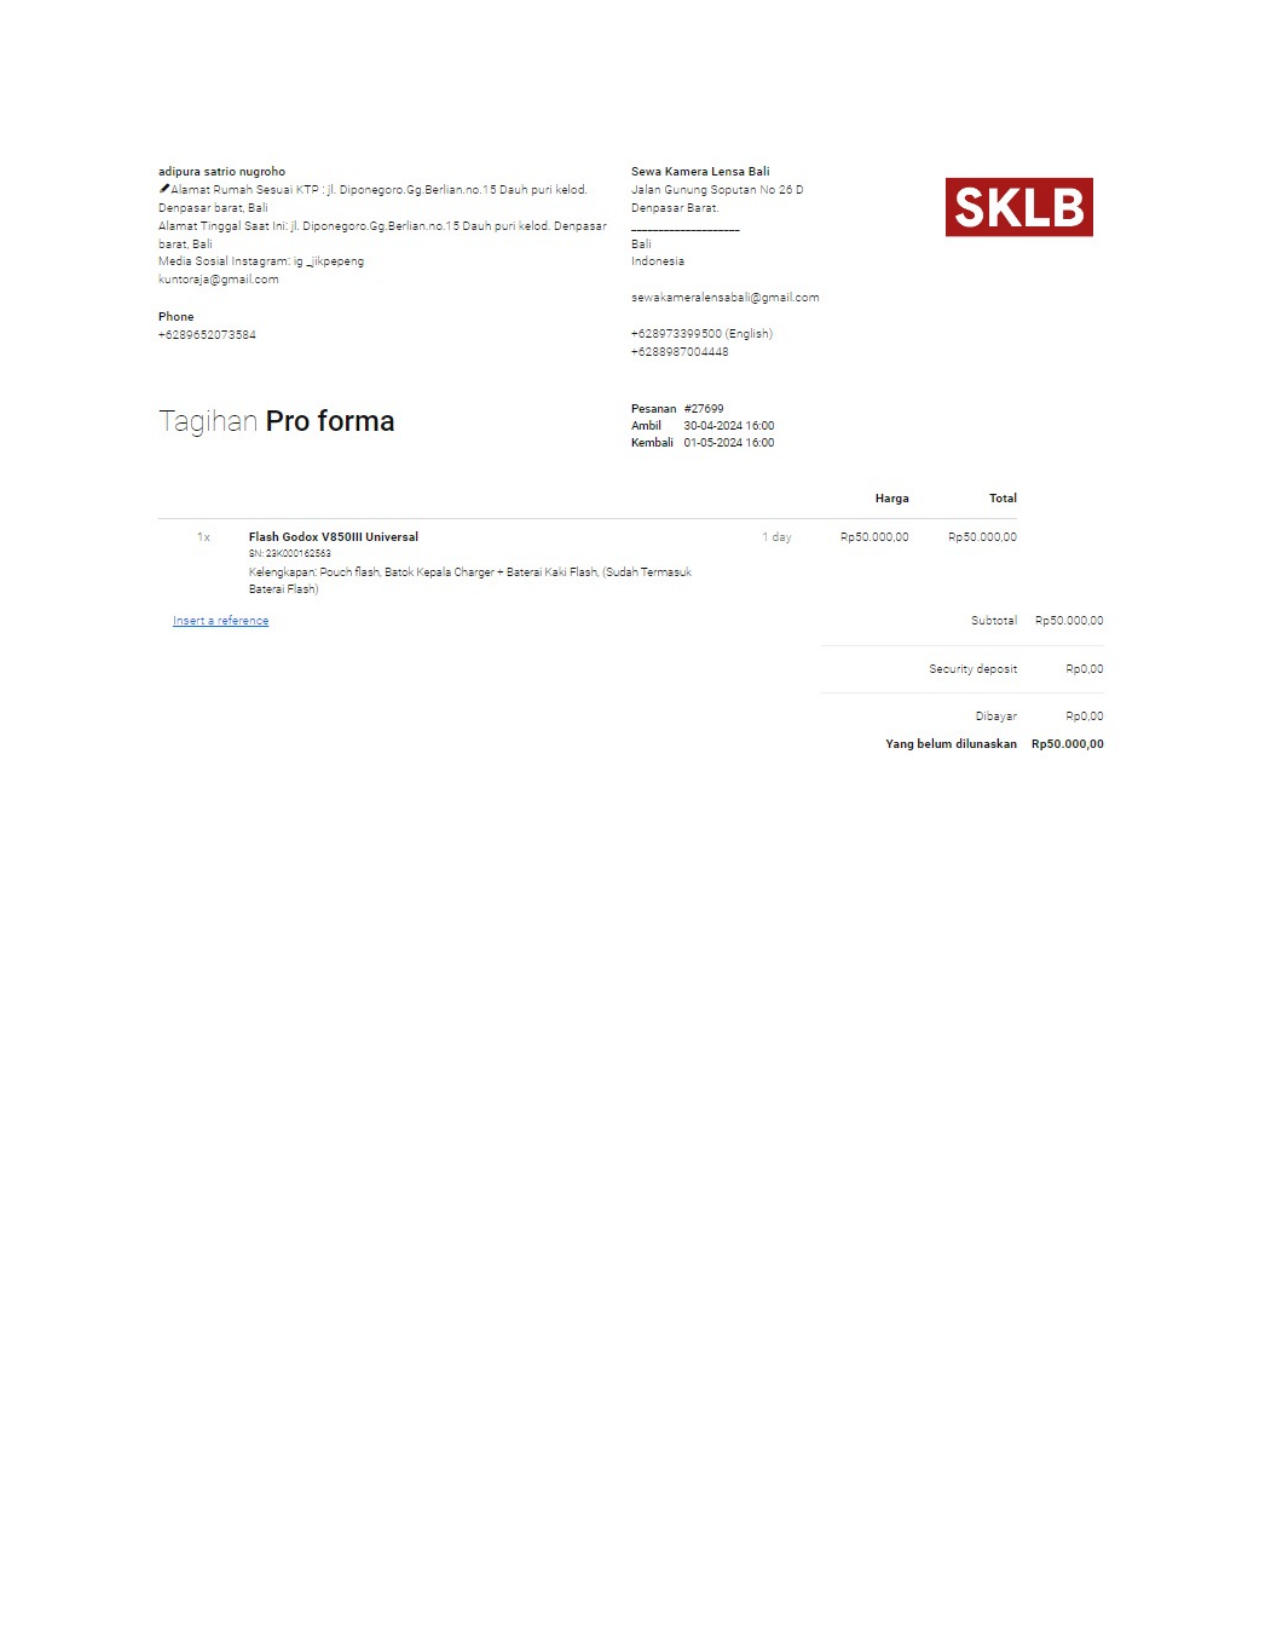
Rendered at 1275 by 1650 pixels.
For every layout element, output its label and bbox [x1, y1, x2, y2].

picture [150, 150, 1125, 765]
